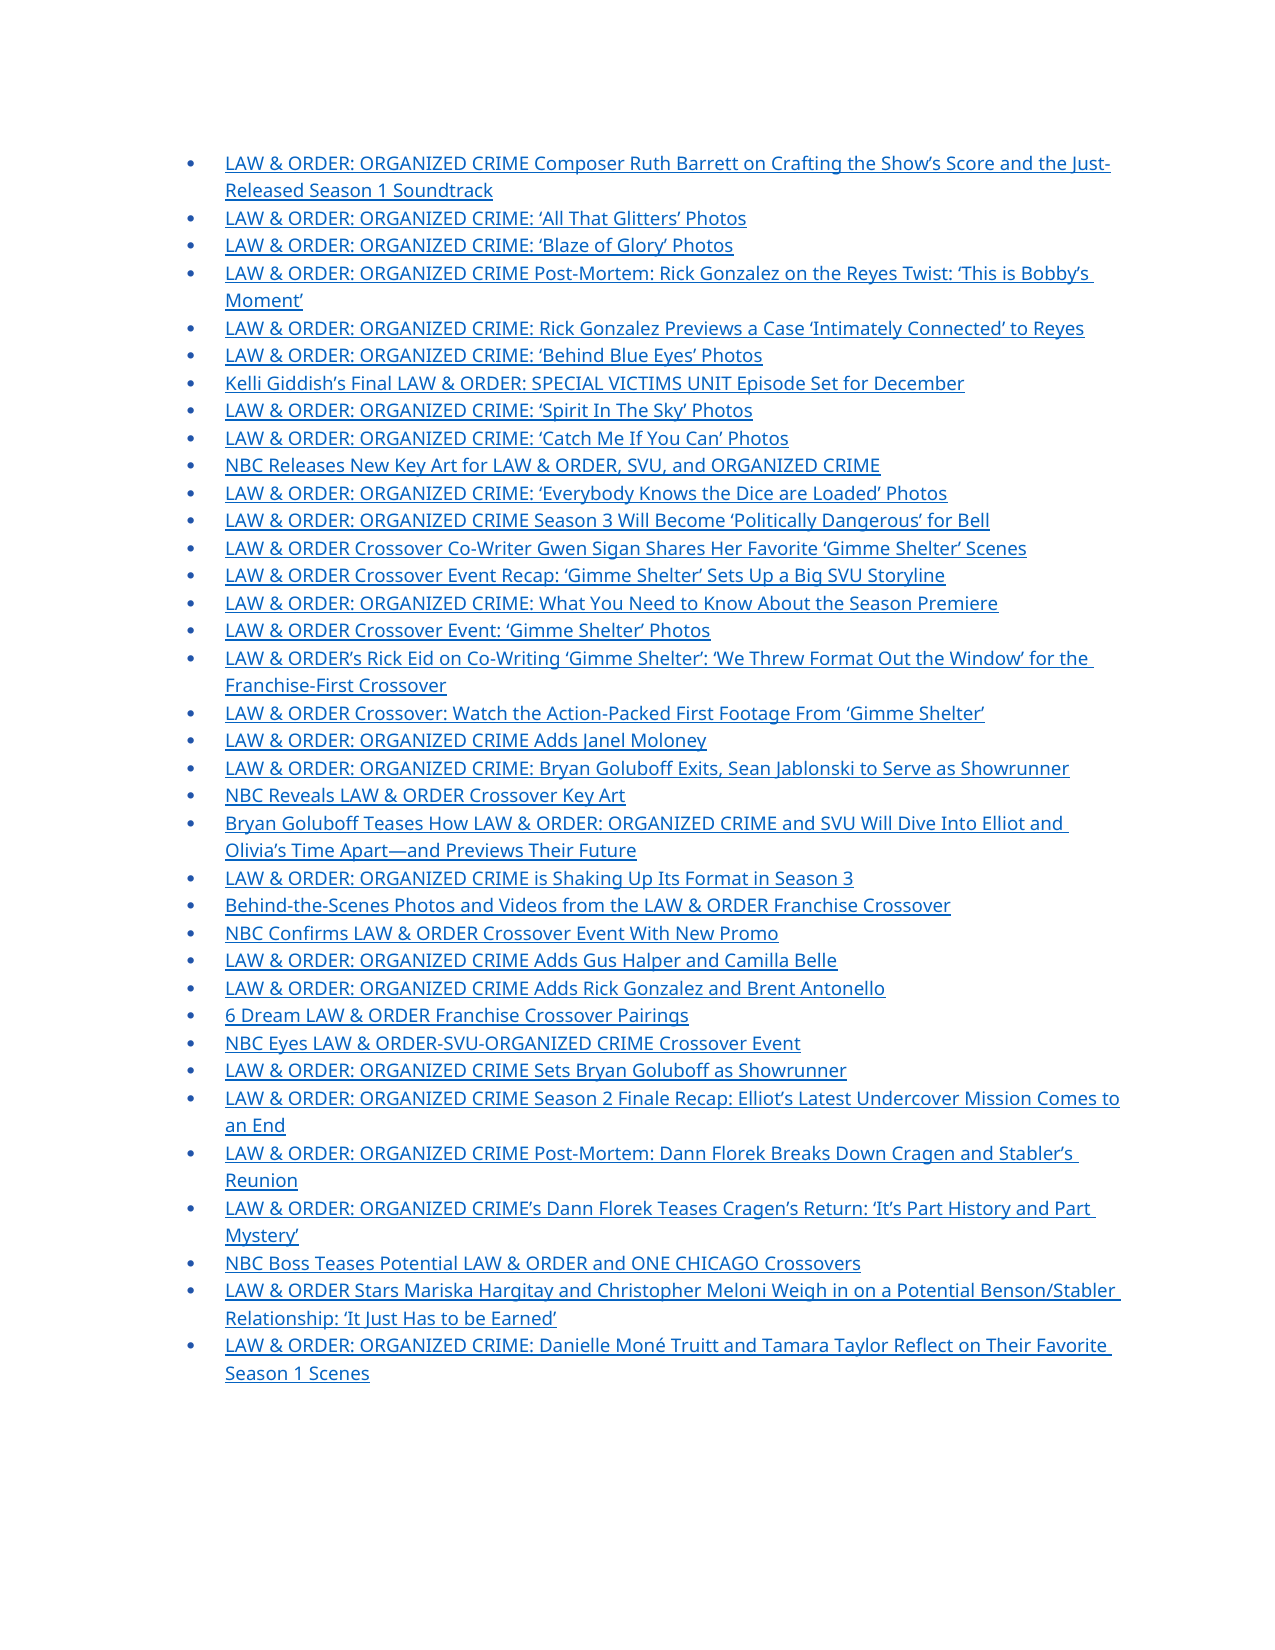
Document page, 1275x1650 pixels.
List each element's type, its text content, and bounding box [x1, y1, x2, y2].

list LAW & ORDER’s Rick Eid on Co-Writing ‘Gimme Shelter’: ‘We Threw Format Out the Window’ for the Franchise-First Crossover [187, 645, 1125, 698]
list LAW & ORDER: ORGANIZED CRIME’s Dann Florek Teases Cragen’s Return: ‘It’s Part History and Part Mystery’ [187, 1195, 1125, 1248]
list LAW & ORDER Crossover Event: ‘Gimme Shelter’ Photos [187, 617, 1125, 643]
list LAW & ORDER Crossover: Watch the Action-Packed First Footage From ‘Gimme Shelter’ [187, 700, 1125, 726]
list NBC Eyes LAW & ORDER-SVU-ORGANIZED CRIME Crossover Event [187, 1030, 1125, 1056]
list LAW & ORDER: ORGANIZED CRIME: ‘Blaze of Glory’ Photos [187, 232, 1125, 258]
list LAW & ORDER: ORGANIZED CRIME: ‘Everybody Knows the Dice are Loaded’ Photos [187, 480, 1125, 506]
list Kelli Giddish’s Final LAW & ORDER: SPECIAL VICTIMS UNIT Episode Set for December [187, 370, 1125, 396]
list LAW & ORDER: ORGANIZED CRIME: ‘Catch Me If You Can’ Photos [187, 425, 1125, 451]
list LAW & ORDER: ORGANIZED CRIME: Bryan Goluboff Exits, Sean Jablonski to Serve as Showrunner [187, 755, 1125, 781]
list LAW & ORDER: ORGANIZED CRIME Sets Bryan Goluboff as Showrunner [187, 1057, 1125, 1083]
list LAW & ORDER: ORGANIZED CRIME Adds Janel Moloney [187, 727, 1125, 753]
list LAW & ORDER: ORGANIZED CRIME Season 2 Finale Recap: Elliot’s Latest Undercover Mission Comes to an End [187, 1085, 1125, 1138]
list LAW & ORDER Stars Mariska Hargitay and Christopher Meloni Weigh in on a Potential Benson/Stabler Relationship: ‘It Just Has to be Earned’ [187, 1277, 1125, 1331]
list NBC Releases New Key Art for LAW & ORDER, SVU, and ORGANIZED CRIME [187, 452, 1125, 478]
list LAW & ORDER: ORGANIZED CRIME is Shaking Up Its Format in Season 3 [187, 865, 1125, 891]
list LAW & ORDER: ORGANIZED CRIME Post-Mortem: Dann Florek Breaks Down Cragen and Stabler’s Reunion [187, 1140, 1125, 1193]
list NBC Reveals LAW & ORDER Crossover Key Art [187, 782, 1125, 808]
list LAW & ORDER: ORGANIZED CRIME: What You Need to Know About the Season Premiere [187, 590, 1125, 616]
list NBC Boss Teases Potential LAW & ORDER and ONE CHICAGO Crossovers [187, 1250, 1125, 1276]
list Behind-the-Scenes Photos and Videos from the LAW & ORDER Franchise Crossover [187, 892, 1125, 918]
list LAW & ORDER: ORGANIZED CRIME Post-Mortem: Rick Gonzalez on the Reyes Twist: ‘This is Bobby’s Moment’ [187, 260, 1125, 313]
list Bryan Goluboff Teases How LAW & ORDER: ORGANIZED CRIME and SVU Will Dive Into Elliot and Olivia’s Time Apart—and Previews Their Future [187, 810, 1125, 863]
list LAW & ORDER: ORGANIZED CRIME Adds Gus Halper and Camilla Belle [187, 947, 1125, 973]
list LAW & ORDER: ORGANIZED CRIME: ‘Behind Blue Eyes’ Photos [187, 342, 1125, 368]
list LAW & ORDER: ORGANIZED CRIME Composer Ruth Barrett on Crafting the Show’s Score and the Just-Released Season 1 Soundtrack [187, 150, 1125, 203]
list 6 Dream LAW & ORDER Franchise Crossover Pairings [187, 1002, 1125, 1028]
list NBC Confirms LAW & ORDER Crossover Event With New Promo [187, 920, 1125, 946]
list LAW & ORDER: ORGANIZED CRIME Season 3 Will Become ‘Politically Dangerous’ for Bell [187, 507, 1125, 533]
list LAW & ORDER: ORGANIZED CRIME: ‘All That Glitters’ Photos [187, 205, 1125, 231]
list LAW & ORDER Crossover Event Recap: ‘Gimme Shelter’ Sets Up a Big SVU Storyline [187, 562, 1125, 588]
list LAW & ORDER: ORGANIZED CRIME: ‘Spirit In The Sky’ Photos [187, 397, 1125, 423]
list LAW & ORDER Crossover Co-Writer Gwen Sigan Shares Her Favorite ‘Gimme Shelter’ Scenes [187, 535, 1125, 561]
list LAW & ORDER: ORGANIZED CRIME Adds Rick Gonzalez and Brent Antonello [187, 975, 1125, 1001]
list LAW & ORDER: ORGANIZED CRIME: Rick Gonzalez Previews a Case ‘Intimately Connected’ to Reyes [187, 315, 1125, 341]
list LAW & ORDER: ORGANIZED CRIME: Danielle Moné Truitt and Tamara Taylor Reflect on Their Favorite Season 1 Scenes [187, 1332, 1125, 1386]
